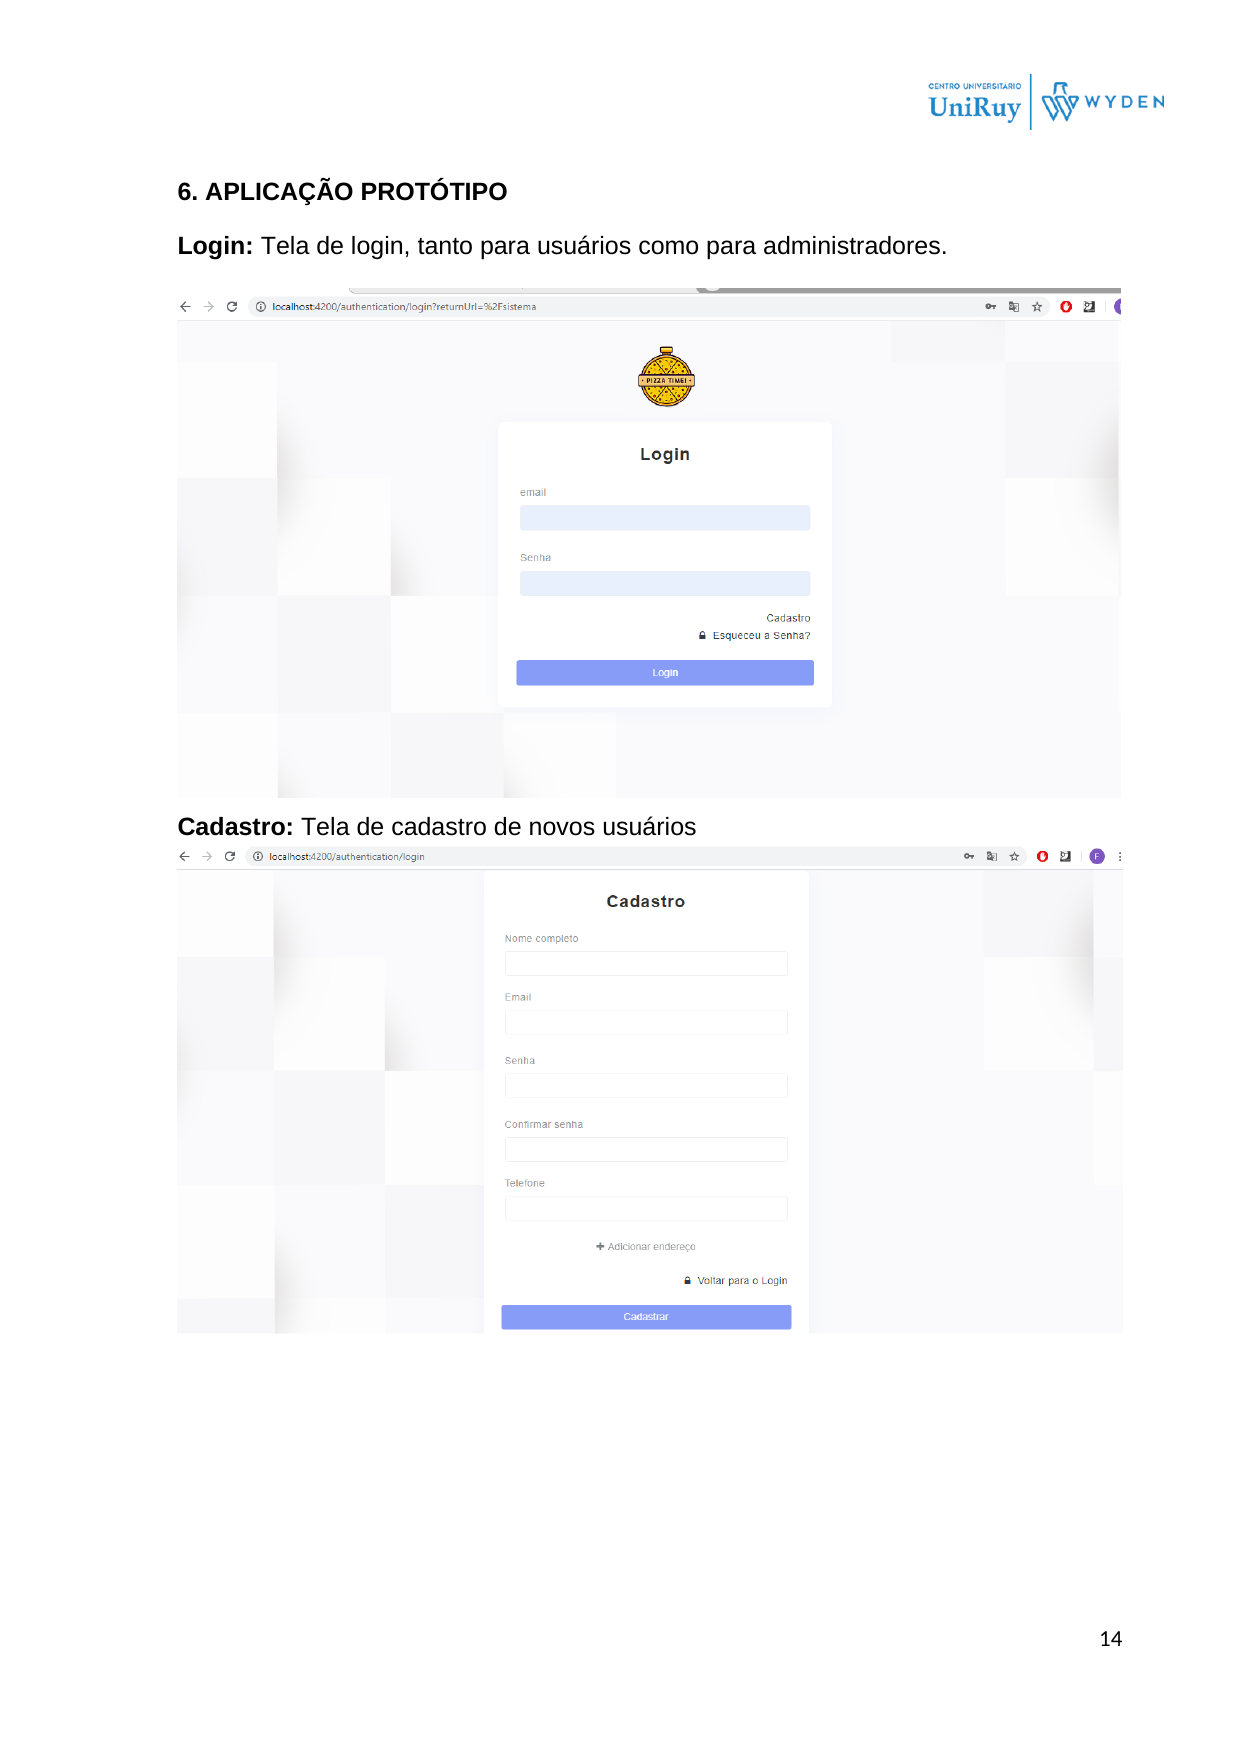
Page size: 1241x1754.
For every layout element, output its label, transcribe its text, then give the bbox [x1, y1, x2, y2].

text Login: Tela de login, tanto para usuários como para administradores. [177, 231, 1122, 260]
picture [177, 844, 1123, 1334]
picture [177, 288, 1121, 798]
picture [928, 56, 1164, 151]
text 6. APLICAÇÃO PROTÓTIPO [177, 177, 1122, 206]
text Cadastro: Tela de cadastro de novos usuários [177, 812, 1122, 844]
